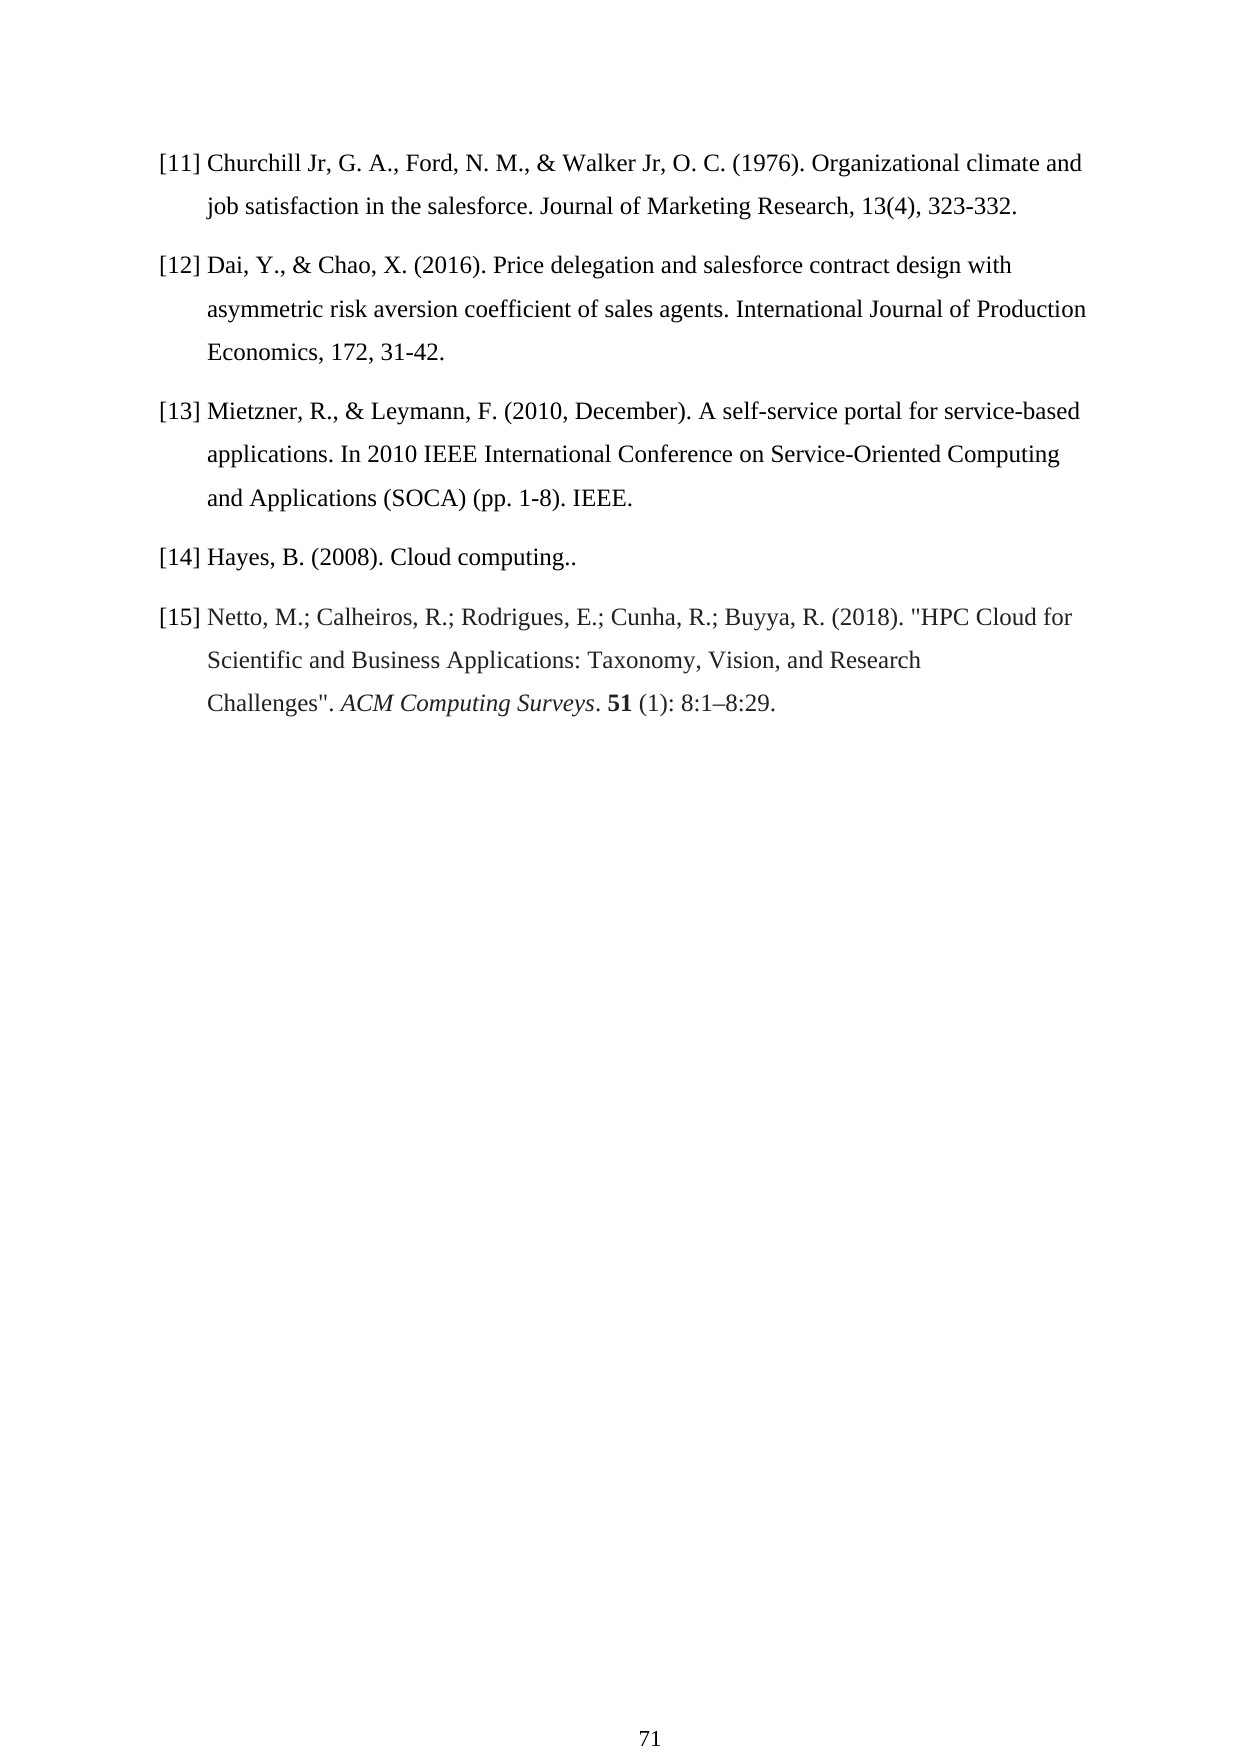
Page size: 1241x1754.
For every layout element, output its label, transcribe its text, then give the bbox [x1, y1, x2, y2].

list Netto, M.; Calheiros, R.; Rodrigues, E.; Cunha, R.; Buyya, R. (2018). "HPC Cloud for Scientific and Business Applications: Taxonomy, Vision, and Research Challenges". ACM Computing Surveys. 51 (1): 8:1–8:29. [159, 602, 1091, 717]
list Hayes, B. (2008). Cloud computing.. [159, 542, 1091, 571]
list Dai, Y., & Chao, X. (2016). Price delegation and salesforce contract design with asymmetric risk aversion coefficient of sales agents. International Journal of Production Economics, 172, 31-42. [159, 251, 1091, 366]
list Mietzner, R., & Leymann, F. (2010, December). A self-service portal for service-based applications. In 2010 IEEE International Conference on Service-Oriented Computing and Applications (SOCA) (pp. 1-8). IEEE. [159, 396, 1091, 511]
list Churchill Jr, G. A., Ford, N. M., & Walker Jr, O. C. (1976). Organizational climate and job satisfaction in the salesforce. Journal of Marketing Research, 13(4), 323-332. [159, 148, 1091, 219]
